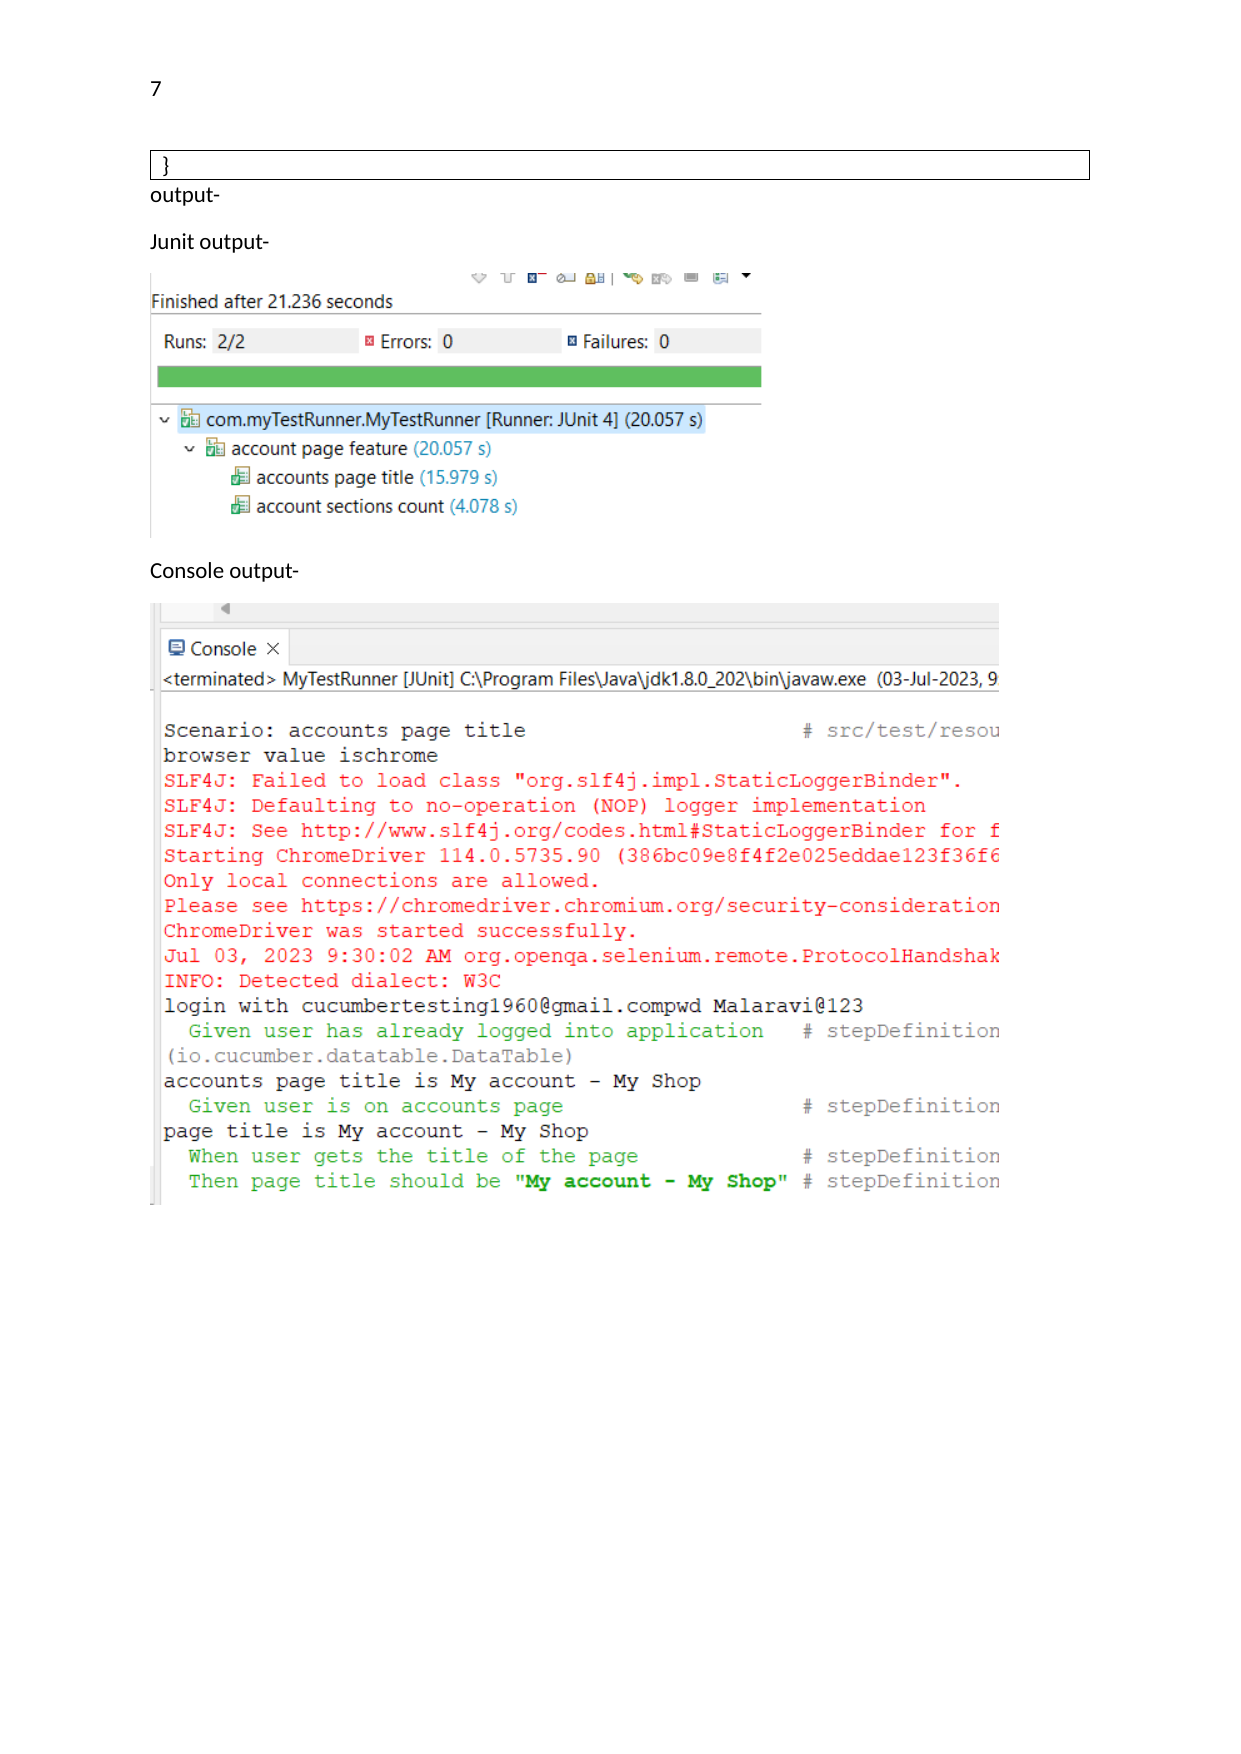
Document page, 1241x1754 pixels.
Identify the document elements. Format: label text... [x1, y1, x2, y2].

text Console output- [150, 556, 1090, 584]
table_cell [151, 151, 1089, 179]
text output- [150, 180, 1090, 208]
text Junit output- [150, 227, 1090, 255]
picture [150, 273, 762, 538]
picture [150, 603, 999, 1205]
